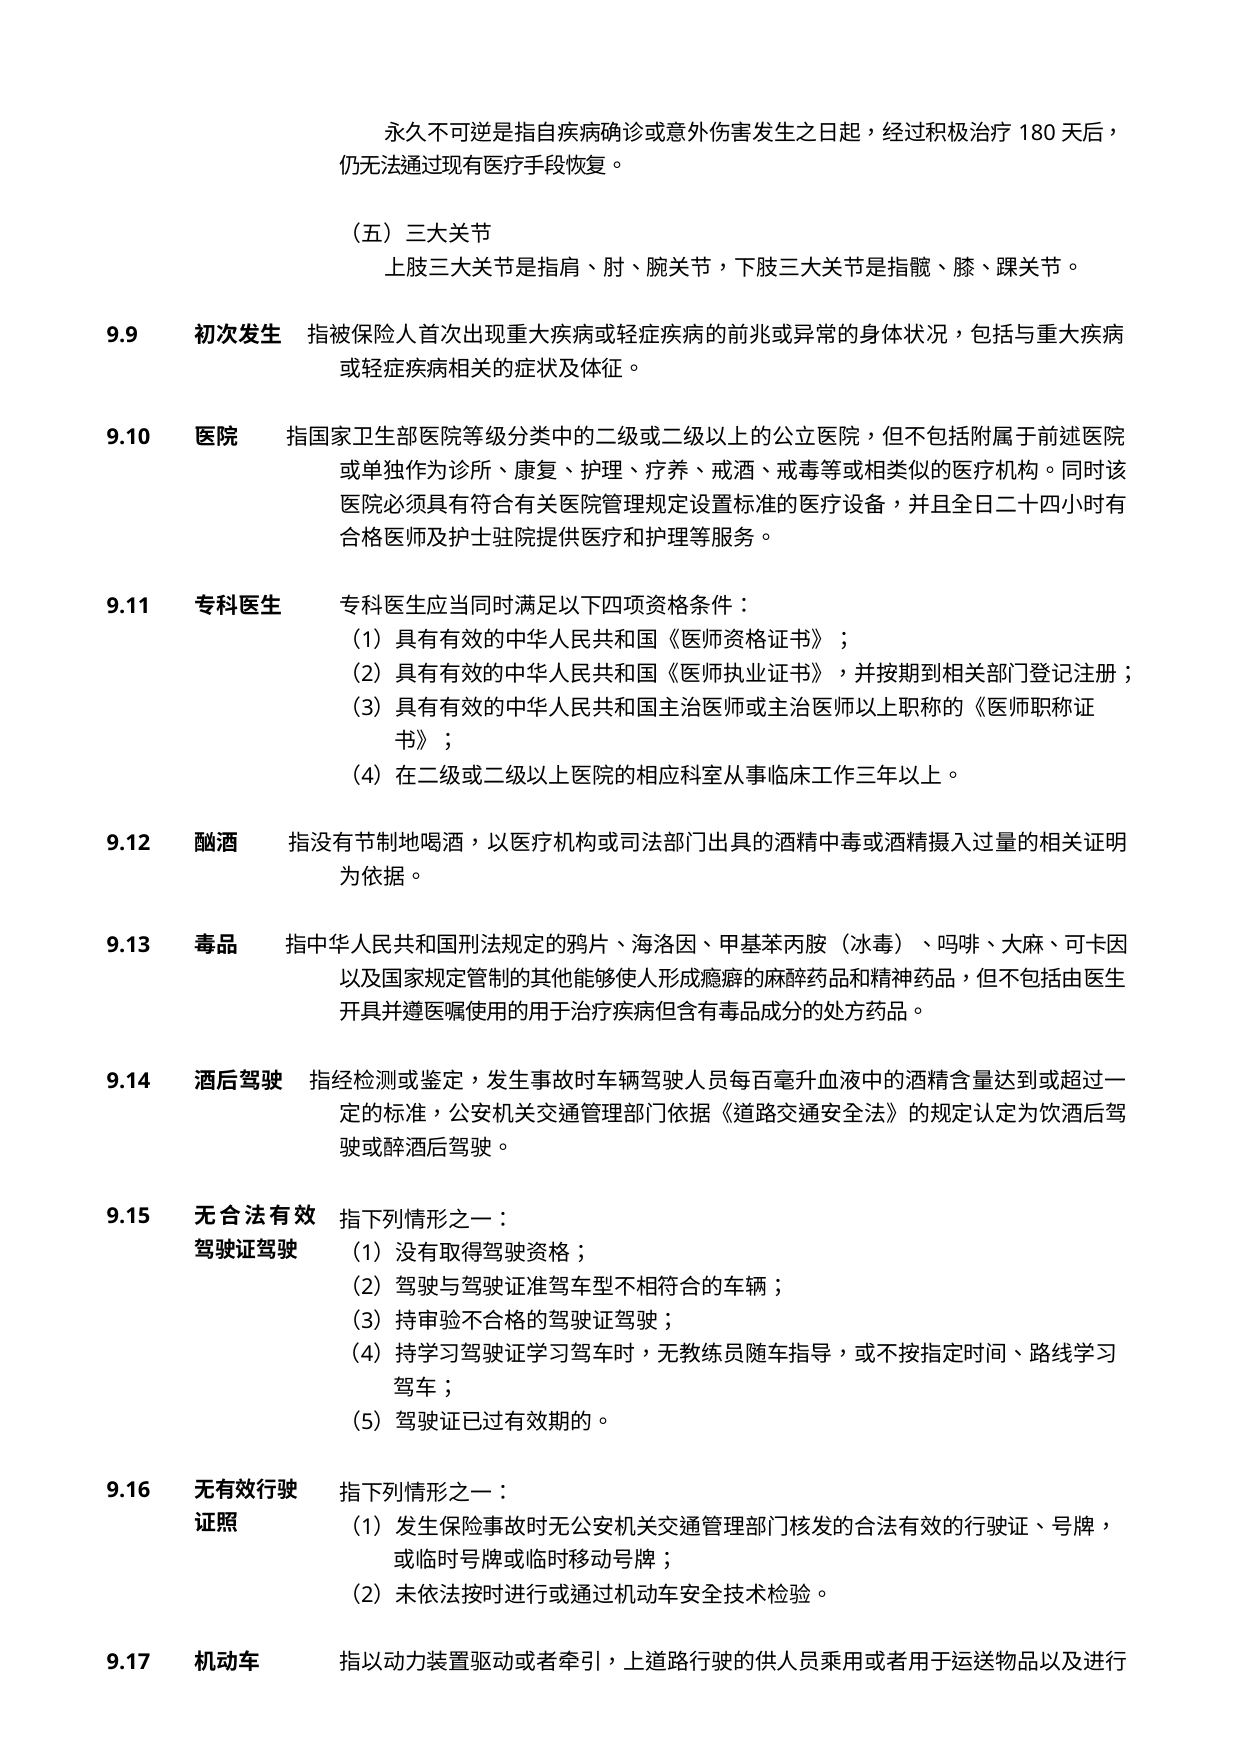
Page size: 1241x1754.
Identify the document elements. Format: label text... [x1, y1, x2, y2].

text 指下列情形之一： [339, 1204, 1142, 1233]
text （4）在二级或二级以上医院的相应科室从事临床工作三年以上。 [339, 759, 1142, 789]
text 上肢三大关节是指肩、肘、腕关节，下肢三大关节是指髋、膝、踝关节。 [384, 252, 1142, 282]
text （3）具有有效的中华人民共和国主治医师或主治医师以上职称的《医师职称证书》； [339, 691, 1131, 755]
list 初次发生 指被保险人首次出现重大疾病或轻症疾病的前兆或异常的身体状况，包括与重大疾病或轻症疾病相关的症状及体征。 [106, 319, 1127, 383]
list 医院 指国家卫生部医院等级分类中的二级或二级以上的公立医院，但不包括附属于前述医院或单独作为诊所、康复、护理、疗养、戒酒、戒毒等或相类似的医疗机构。同时该医院必须具有符合有关医院管理规定设置标准的医疗设备，并且全日二十四小时有合格医师及护士驻院提供医疗和护理等服务。 [106, 421, 1127, 552]
text （5）驾驶证已过有效期的。 [339, 1406, 1142, 1436]
text 永久不可逆是指自疾病确诊或意外伤害发生之日起，经过积极治疗 180 天后， 仍无法通过现有医疗手段恢复。 [339, 117, 1129, 180]
text （2）具有有效的中华人民共和国《医师执业证书》，并按期到相关部门登记注册； [339, 658, 1142, 688]
text （1）具有有效的中华人民共和国《医师资格证书》； [339, 624, 1142, 654]
text （1）发生保险事故时无公安机关交通管理部门核发的合法有效的行驶证、号牌，或临时号牌或临时移动号牌； [339, 1511, 1137, 1574]
subtitle 无合法有效驾驶证驾驶 [106, 1200, 319, 1263]
text （4）持学习驾驶证学习驾车时，无教练员随车指导，或不按指定时间、路线学习驾车； [339, 1338, 1137, 1402]
list 酒后驾驶 指经检测或鉴定，发生事故时车辆驾驶人员每百毫升血液中的酒精含量达到或超过一定的标准，公安机关交通管理部门依据《道路交通安全法》的规定认定为饮酒后驾驶或醉酒后驾驶。 [106, 1064, 1129, 1162]
text （五）三大关节 [339, 218, 1142, 248]
text （2）驾驶与驾驶证准驾车型不相符合的车辆； [339, 1271, 1142, 1301]
subtitle 无有效行驶证照 [106, 1474, 304, 1537]
text 指下列情形之一： [339, 1477, 1142, 1507]
list 酗酒 指没有节制地喝酒，以医疗机构或司法部门出具的酒精中毒或酒精摄入过量的相关证明为依据。 [106, 827, 1129, 891]
text （2）未依法按时进行或通过机动车安全技术检验。 [339, 1579, 1142, 1609]
list 机动车 指以动力装置驱动或者牵引，上道路行驶的供人员乘用或者用于运送物品以及进行 [106, 1646, 1142, 1676]
list 专科医生 专科医生应当同时满足以下四项资格条件： [106, 591, 1142, 620]
list 毒品 指中华人民共和国刑法规定的鸦片、海洛因、甲基苯丙胺（冰毒）、吗啡、大麻、可卡因以及国家规定管制的其他能够使人形成瘾癖的麻醉药品和精神药品，但不包括由医生开具并遵医嘱使用的用于治疗疾病但含有毒品成分的处方药品。 [106, 929, 1129, 1026]
text （1）没有取得驾驶资格； [339, 1237, 1142, 1267]
text （3）持审验不合格的驾驶证驾驶； [339, 1305, 1142, 1334]
